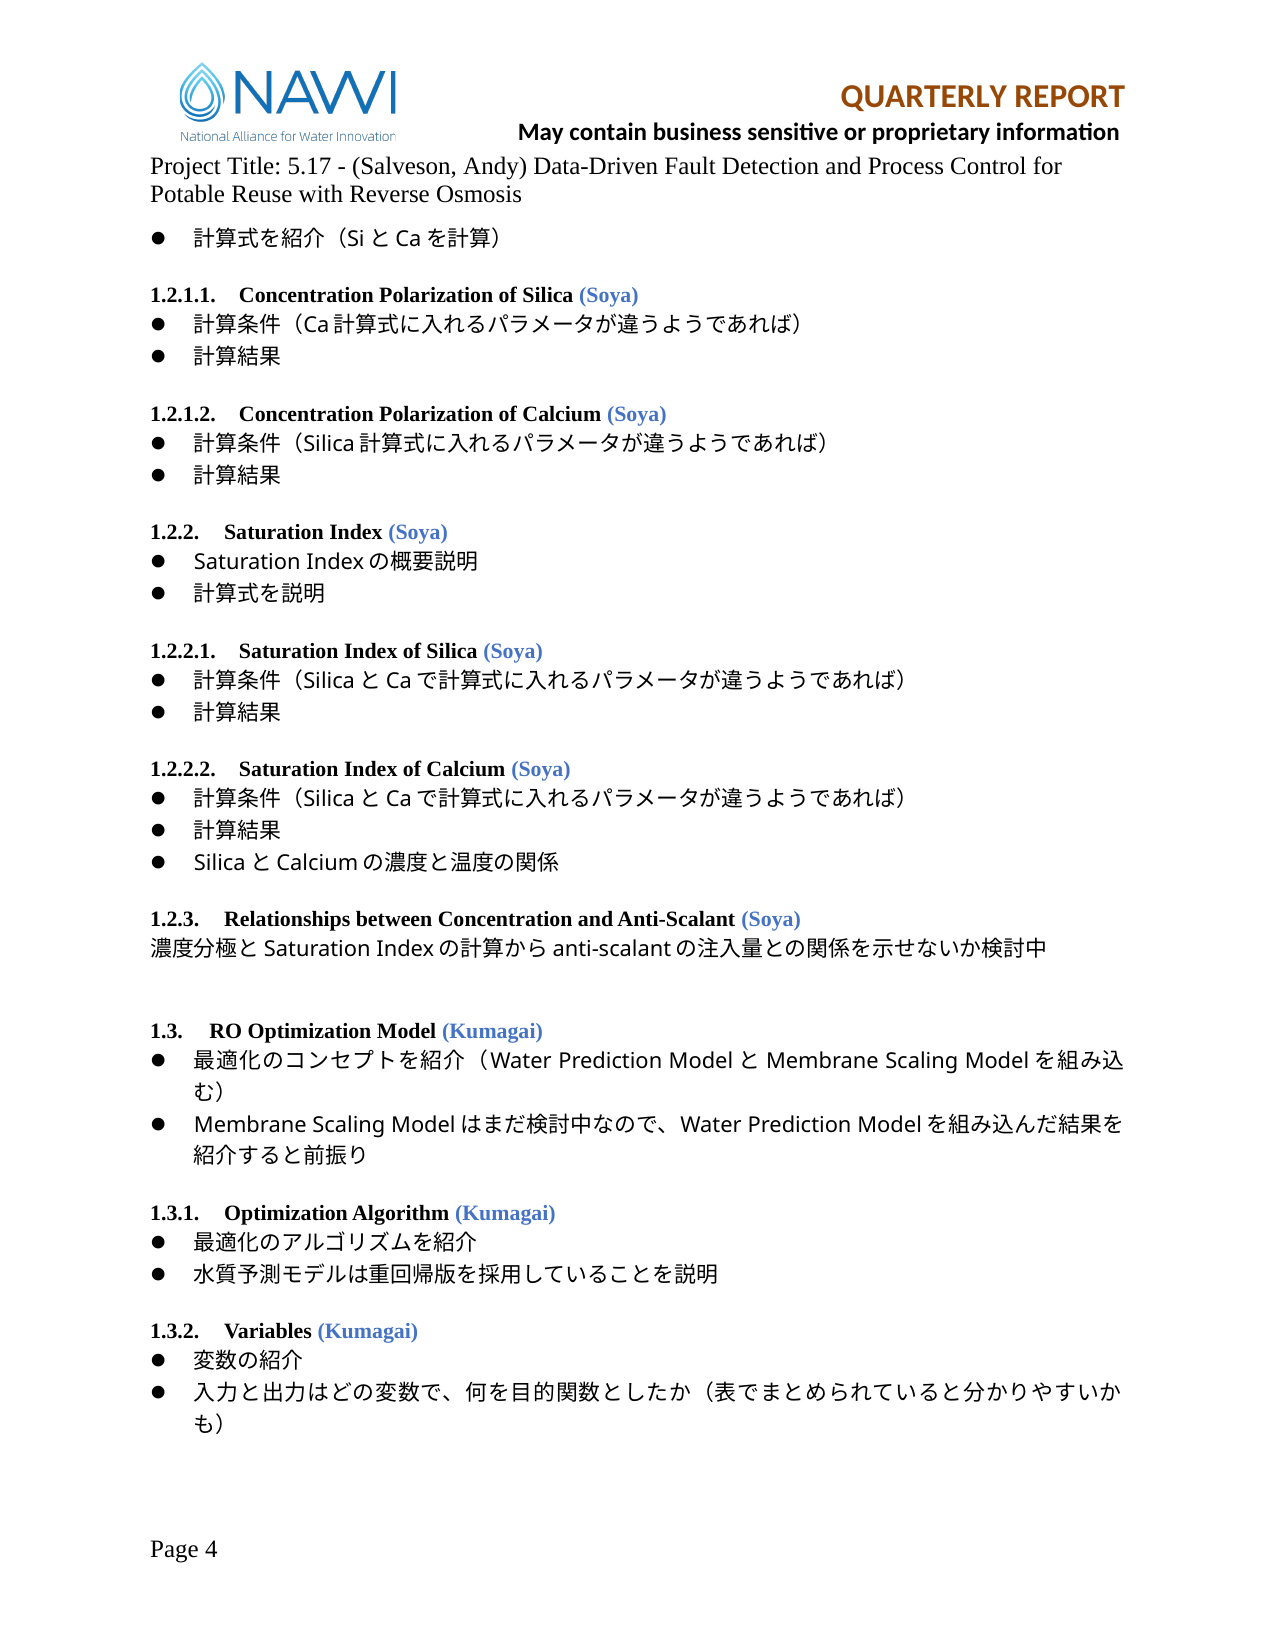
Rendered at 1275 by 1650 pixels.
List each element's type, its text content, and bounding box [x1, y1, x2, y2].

list Membrane Scaling Modelはまだ検討中なので、Water Prediction Modelを組み込んだ結果を紹介すると前振り [150, 1107, 1125, 1170]
list Relationships between Concentration and Anti-Scalant (Soya) [150, 906, 1125, 931]
list 計算結果 [150, 694, 1125, 726]
list SilicaとCalciumの濃度と温度の関係 [150, 845, 1125, 876]
list 計算条件（SilicaとCaで計算式に入れるパラメータが違うようであれば） [150, 781, 1125, 813]
list RO Optimization Model (Kumagai) [150, 1018, 1125, 1043]
list Concentration Polarization of Silica (Soya) [150, 282, 1125, 307]
list 計算式を紹介（SiとCaを計算） [150, 221, 1125, 252]
list 計算結果 [150, 458, 1125, 489]
list Optimization Algorithm (Kumagai) [150, 1200, 1125, 1225]
list 計算条件（SilicaとCaで計算式に入れるパラメータが違うようであれば） [150, 663, 1125, 694]
list Variables (Kumagai) [150, 1318, 1125, 1343]
list Saturation Indexの概要説明 [150, 544, 1125, 576]
text 濃度分極とSaturation Indexの計算からanti-scalantの注入量との関係を示せないか検討中 [150, 931, 1125, 963]
list 最適化のアルゴリズムを紹介 [150, 1225, 1125, 1257]
list 入力と出力はどの変数で、何を目的関数としたか（表でまとめられていると分かりやすいかも） [150, 1375, 1125, 1438]
list 最適化のコンセプトを紹介（Water Prediction ModelとMembrane Scaling Modelを組み込む） [150, 1043, 1125, 1107]
list Concentration Polarization of Calcium (Soya) [150, 401, 1125, 426]
list 水質予測モデルは重回帰版を採用していることを説明 [150, 1257, 1125, 1288]
list Saturation Index of Calcium (Soya) [150, 756, 1125, 781]
list Saturation Index of Silica (Soya) [150, 638, 1125, 663]
list 変数の紹介 [150, 1343, 1125, 1375]
list 計算式を説明 [150, 576, 1125, 608]
list 計算結果 [150, 339, 1125, 371]
list 計算結果 [150, 813, 1125, 845]
list 計算条件（Silica計算式に入れるパラメータが違うようであれば） [150, 426, 1125, 458]
list 計算条件（Ca計算式に入れるパラメータが違うようであれば） [150, 307, 1125, 339]
list Saturation Index (Soya) [150, 519, 1125, 544]
